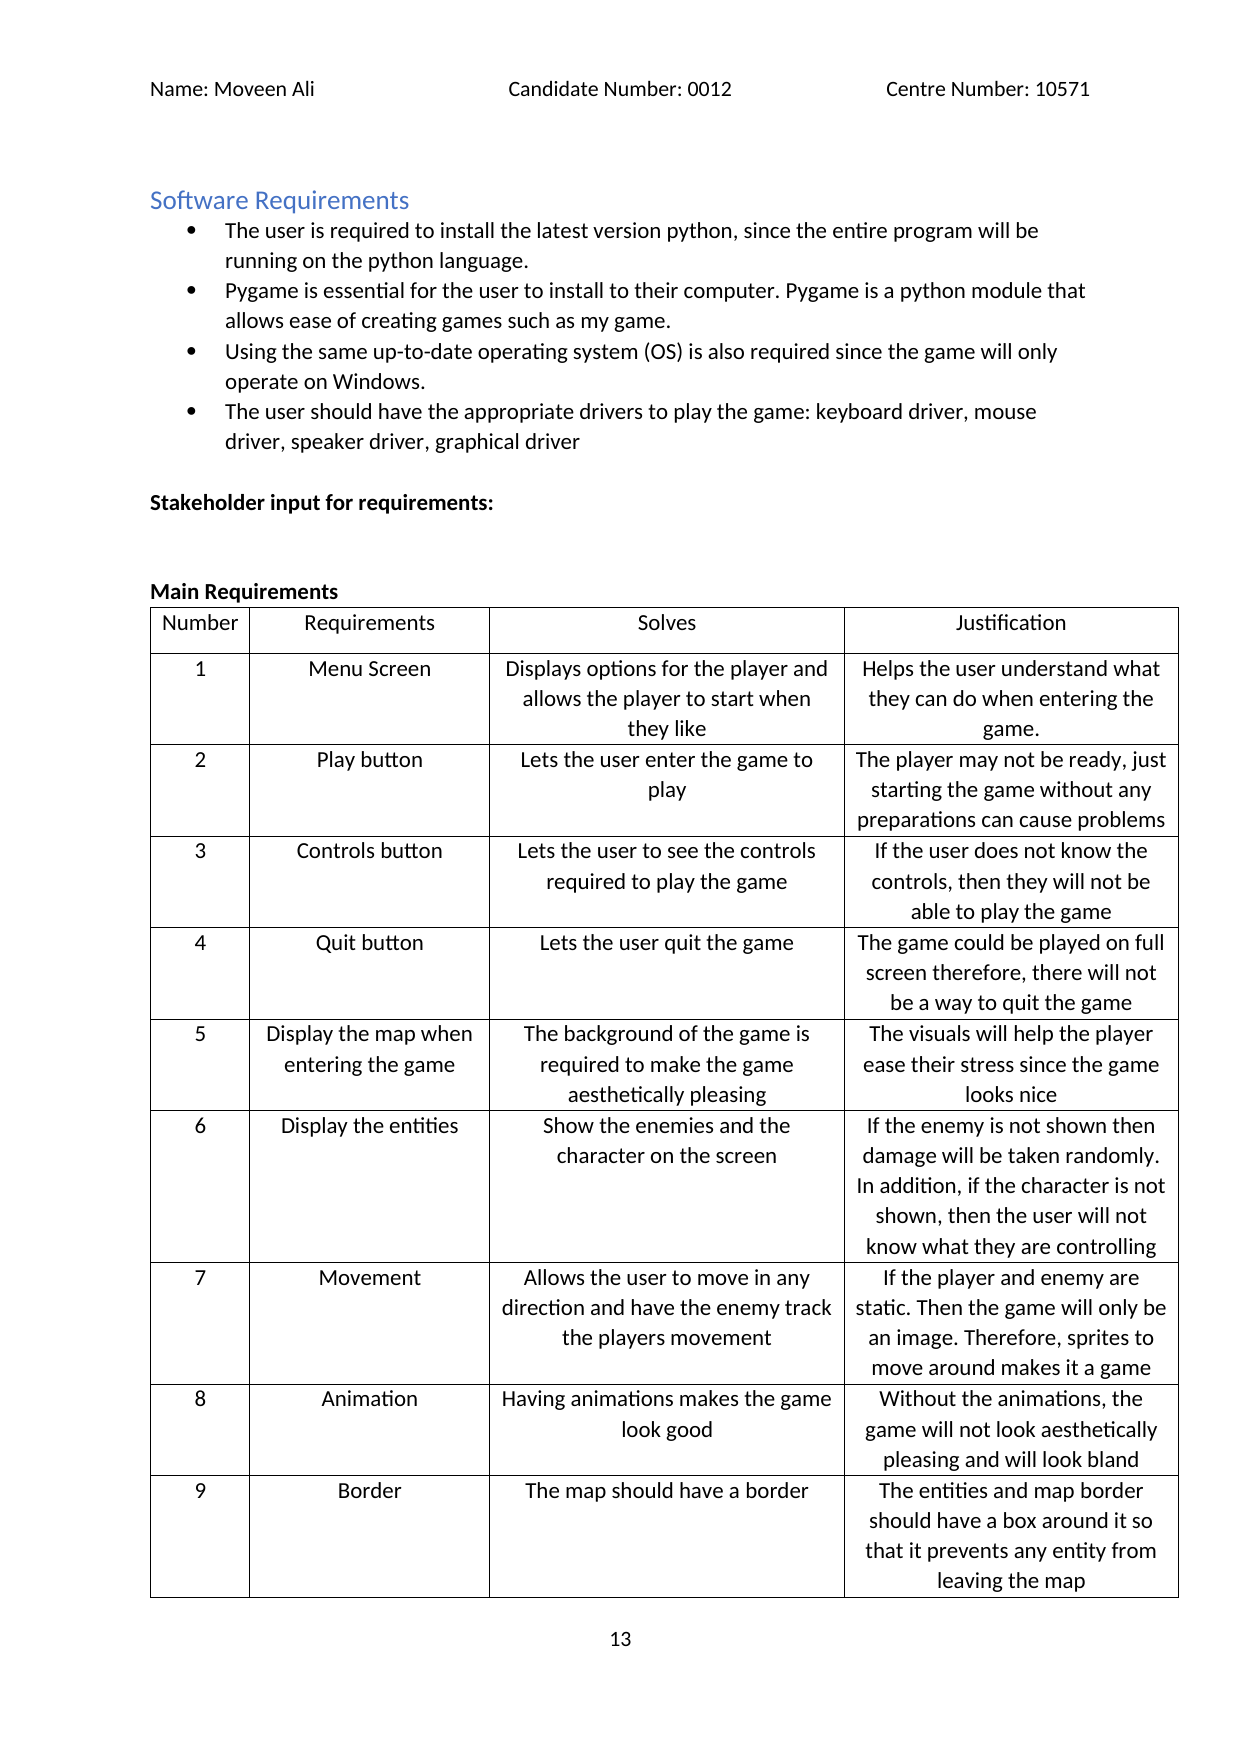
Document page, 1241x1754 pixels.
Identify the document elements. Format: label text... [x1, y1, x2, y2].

table_cell Movement [250, 1263, 489, 1383]
table_cell Allows the user to move in any direction and have the enemy track the players movement [490, 1263, 844, 1383]
table_cell 7 [151, 1263, 249, 1383]
table_cell Play button [250, 745, 489, 836]
table_cell Displays options for the player and allows the player to start when they like [490, 654, 844, 744]
table_cell Show the enemies and the character on the screen [490, 1111, 844, 1262]
table_cell Animation [250, 1385, 489, 1475]
text Main Requirements [150, 577, 1090, 605]
subtitle Software Requirements [150, 183, 1090, 216]
table_cell Having animations makes the game look good [490, 1385, 844, 1475]
list The user should have the appropriate drivers to play the game: keyboard driver, mouse driver, speaker driver, graphical driver [187, 397, 1090, 456]
table_cell If the player and enemy are static. Then the game will only be an image. Therefore, sprites to move around makes it a game [845, 1263, 1178, 1383]
table_cell Menu Screen [250, 654, 489, 744]
list The user is required to install the latest version python, since the entire program will be running on the python language. [187, 216, 1090, 274]
table_cell Display the map when entering the game [250, 1020, 489, 1110]
table_cell Lets the user to see the controls required to play the game [490, 837, 844, 927]
table_cell Helps the user understand what they can do when entering the game. [845, 654, 1178, 744]
table_cell The visuals will help the player ease their stress since the game looks nice [845, 1020, 1178, 1110]
table_cell The game could be played on full screen therefore, there will not be a way to quit the game [845, 928, 1178, 1018]
table_cell 9 [151, 1476, 249, 1597]
table_cell Lets the user quit the game [490, 928, 844, 1018]
list Using the same up-to-date operating system (OS) is also required since the game will only operate on Windows. [187, 337, 1090, 395]
table_cell Lets the user enter the game to play [490, 745, 844, 836]
table_header Solves [490, 608, 844, 653]
table_cell The entities and map border should have a box around it so that it prevents any entity from leaving the map [845, 1476, 1178, 1597]
table_cell The background of the game is required to make the game aesthetically pleasing [490, 1020, 844, 1110]
table_cell 8 [151, 1385, 249, 1475]
table_cell Controls button [250, 837, 489, 927]
table_cell 4 [151, 928, 249, 1018]
table_cell Quit button [250, 928, 489, 1018]
table_cell Border [250, 1476, 489, 1597]
table_cell 1 [151, 654, 249, 744]
list Pygame is essential for the user to install to their computer. Pygame is a python module that allows ease of creating games such as my game. [187, 276, 1090, 335]
table_cell If the user does not know the controls, then they will not be able to play the game [845, 837, 1178, 927]
table_cell 6 [151, 1111, 249, 1262]
text Stakeholder input for requirements: [150, 488, 1090, 516]
table_cell 5 [151, 1020, 249, 1110]
table_cell 2 [151, 745, 249, 836]
table_cell If the enemy is not shown then damage will be taken randomly. In addition, if the character is not shown, then the user will not know what they are controlling [845, 1111, 1178, 1262]
table_cell The player may not be ready, just starting the game without any preparations can cause problems [845, 745, 1178, 836]
table_cell The map should have a border [490, 1476, 844, 1597]
table_header Requirements [250, 608, 489, 653]
table_cell Display the entities [250, 1111, 489, 1262]
table_cell 3 [151, 837, 249, 927]
table_header Justification [845, 608, 1178, 653]
table_header Number [151, 608, 249, 653]
table_cell Without the animations, the game will not look aesthetically pleasing and will look bland [845, 1385, 1178, 1475]
